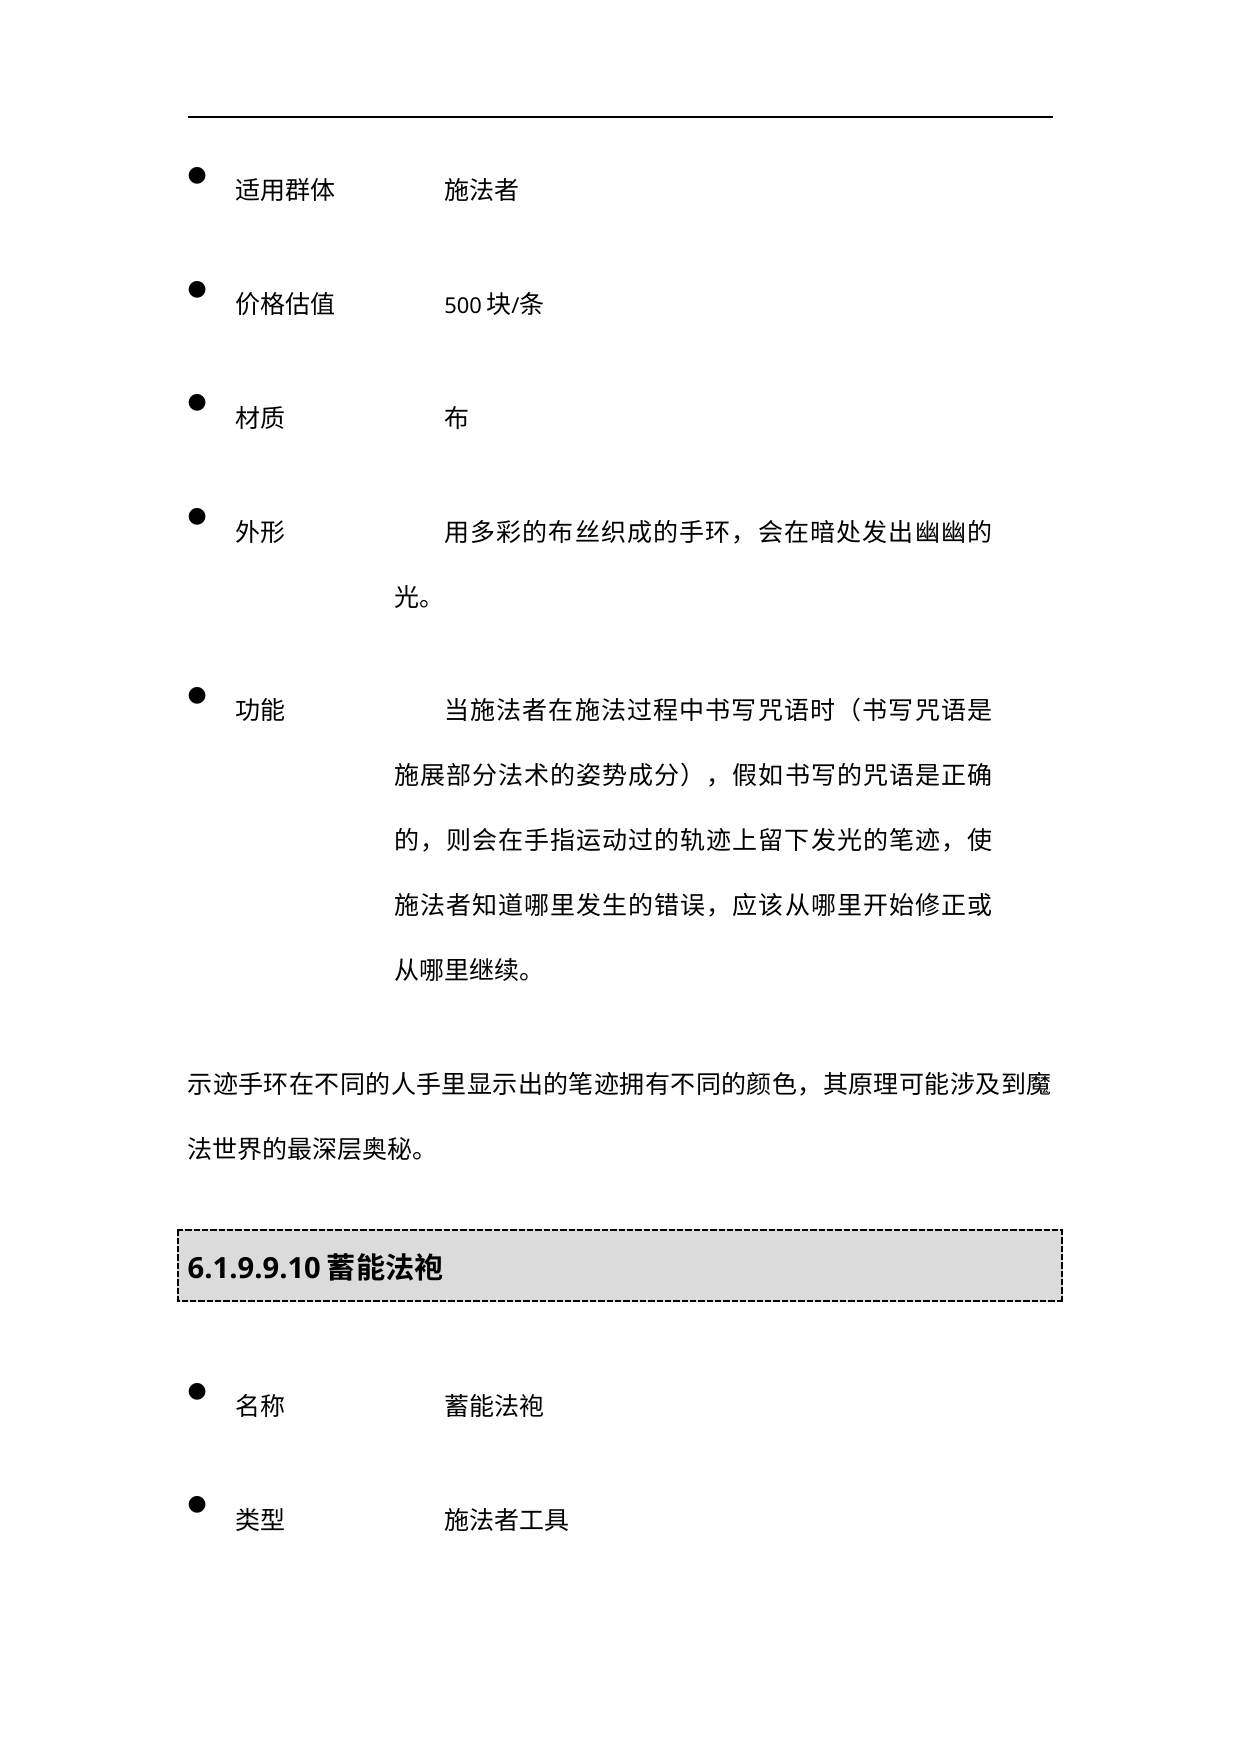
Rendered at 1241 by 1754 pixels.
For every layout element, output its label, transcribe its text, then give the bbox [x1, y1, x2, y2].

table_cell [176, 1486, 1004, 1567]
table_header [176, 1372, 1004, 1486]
subtitle 6.1.9.9.10蓄能法袍 [177, 1229, 1063, 1302]
text 示迹手环在不同的人手里显示出的笔迹拥有不同的颜色，其原理可能涉及到魔法世界的最深层奥秘。 [187, 1050, 1053, 1180]
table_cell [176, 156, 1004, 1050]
